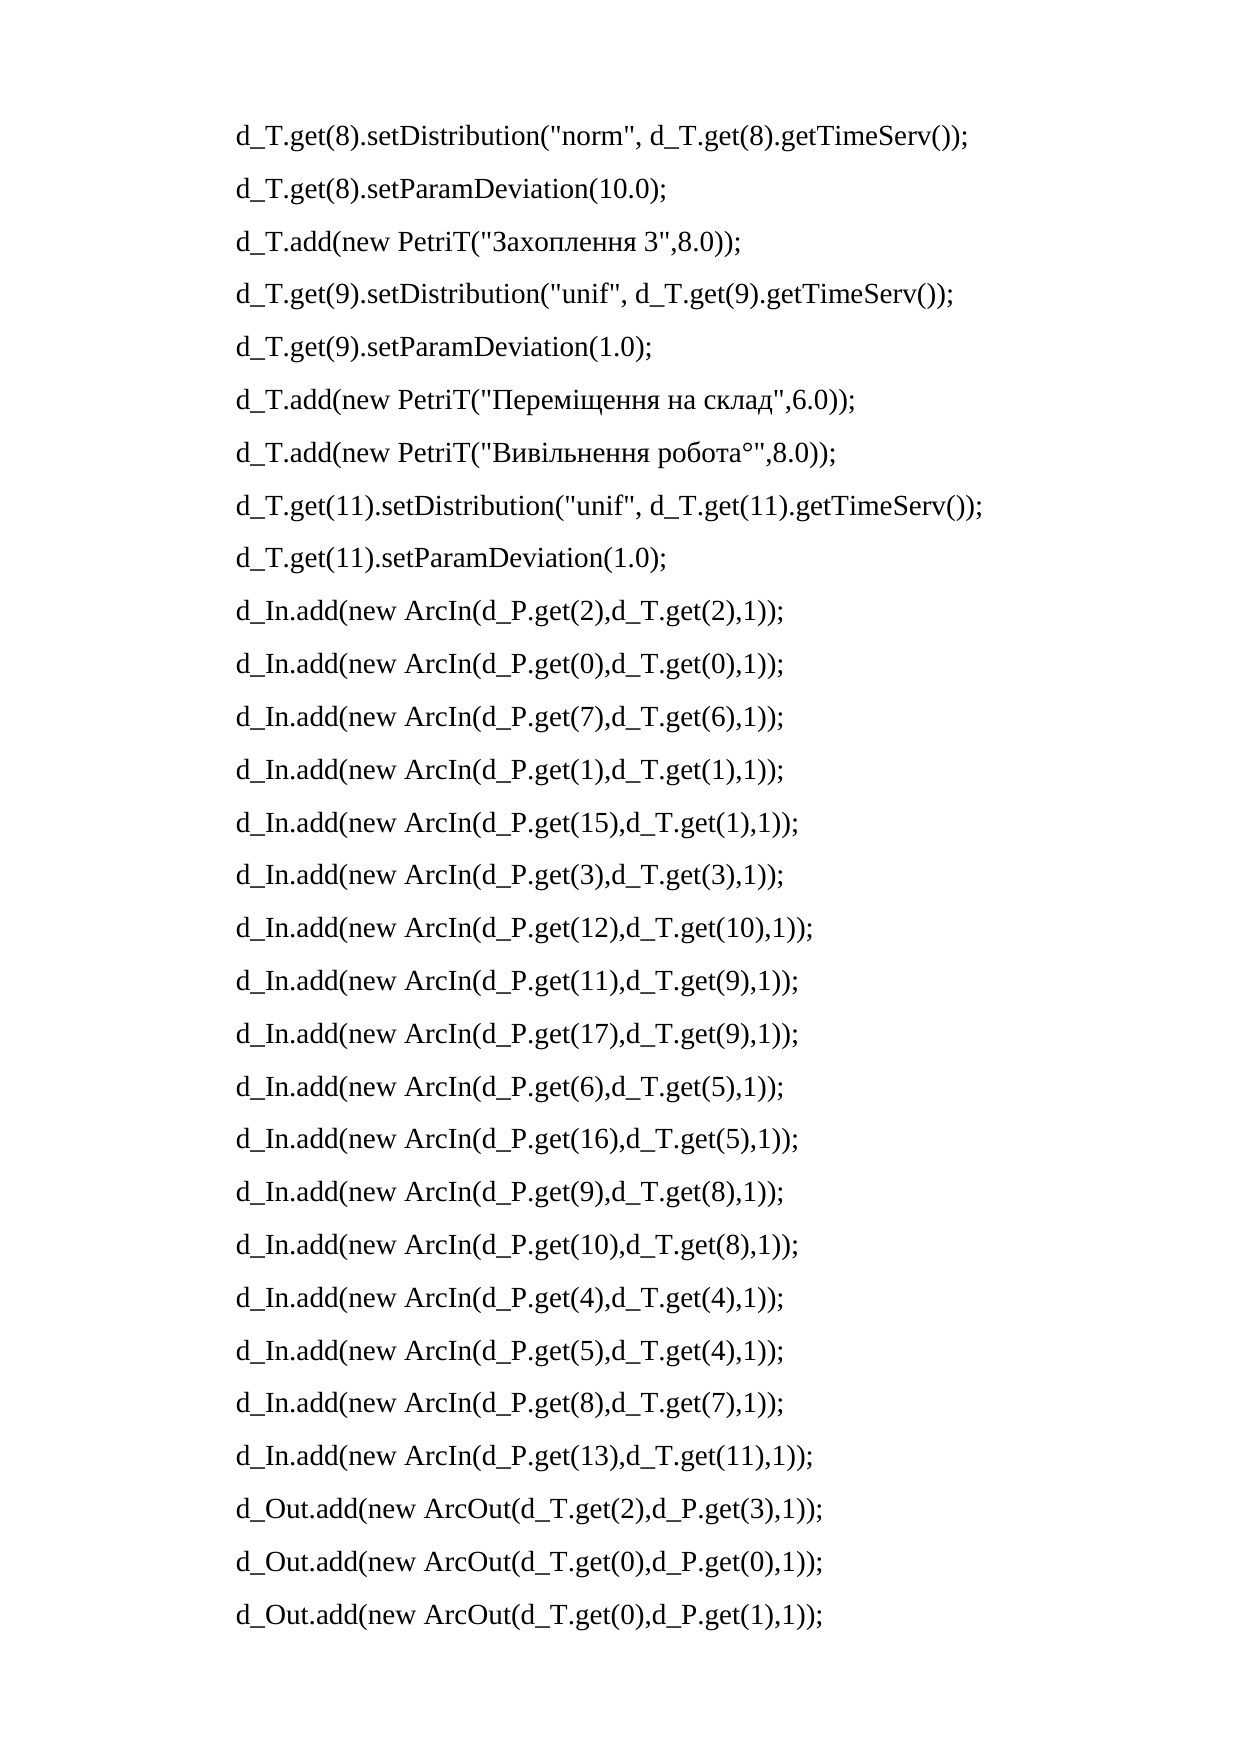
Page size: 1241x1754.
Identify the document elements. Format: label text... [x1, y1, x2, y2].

text d_In.add(new ArcIn(d_P.get(8),d_T.get(7),1)); [177, 1386, 1152, 1419]
text d_T.get(9).setDistribution("unif", d_T.get(9).getTimeServ()); [177, 277, 1152, 310]
text d_Out.add(new ArcOut(d_T.get(2),d_P.get(3),1)); [177, 1491, 1152, 1525]
text d_T.get(8).setDistribution("norm", d_T.get(8).getTimeServ()); [177, 118, 1152, 152]
text d_In.add(new ArcIn(d_P.get(3),d_T.get(3),1)); [177, 857, 1152, 891]
text d_T.add(new PetriT("Переміщення на склад",6.0)); [177, 382, 1152, 416]
text d_In.add(new ArcIn(d_P.get(5),d_T.get(4),1)); [177, 1333, 1152, 1366]
text d_In.add(new ArcIn(d_P.get(10),d_T.get(8),1)); [177, 1227, 1152, 1261]
text d_In.add(new ArcIn(d_P.get(11),d_T.get(9),1)); [177, 963, 1152, 997]
text d_In.add(new ArcIn(d_P.get(1),d_T.get(1),1)); [177, 752, 1152, 785]
text d_T.add(new PetriT("Захоплення 3",8.0)); [177, 224, 1152, 257]
text d_T.get(11).setParamDeviation(1.0); [177, 541, 1152, 574]
text d_In.add(new ArcIn(d_P.get(12),d_T.get(10),1)); [177, 910, 1152, 944]
text d_In.add(new ArcIn(d_P.get(13),d_T.get(11),1)); [177, 1438, 1152, 1472]
text d_In.add(new ArcIn(d_P.get(7),d_T.get(6),1)); [177, 699, 1152, 733]
text d_In.add(new ArcIn(d_P.get(15),d_T.get(1),1)); [177, 805, 1152, 838]
text d_In.add(new ArcIn(d_P.get(9),d_T.get(8),1)); [177, 1174, 1152, 1208]
text d_T.get(11).setDistribution("unif", d_T.get(11).getTimeServ()); [177, 488, 1152, 521]
text d_In.add(new ArcIn(d_P.get(6),d_T.get(5),1)); [177, 1069, 1152, 1102]
text d_Out.add(new ArcOut(d_T.get(0),d_P.get(1),1)); [177, 1597, 1152, 1630]
text d_In.add(new ArcIn(d_P.get(17),d_T.get(9),1)); [177, 1016, 1152, 1049]
text d_T.add(new PetriT("Вивільнення робота°",8.0)); [177, 435, 1152, 468]
text d_In.add(new ArcIn(d_P.get(0),d_T.get(0),1)); [177, 646, 1152, 680]
text d_In.add(new ArcIn(d_P.get(16),d_T.get(5),1)); [177, 1122, 1152, 1155]
text d_In.add(new ArcIn(d_P.get(2),d_T.get(2),1)); [177, 593, 1152, 627]
text d_T.get(9).setParamDeviation(1.0); [177, 329, 1152, 363]
text d_In.add(new ArcIn(d_P.get(4),d_T.get(4),1)); [177, 1280, 1152, 1313]
text d_Out.add(new ArcOut(d_T.get(0),d_P.get(0),1)); [177, 1544, 1152, 1578]
text d_T.get(8).setParamDeviation(10.0); [177, 171, 1152, 204]
